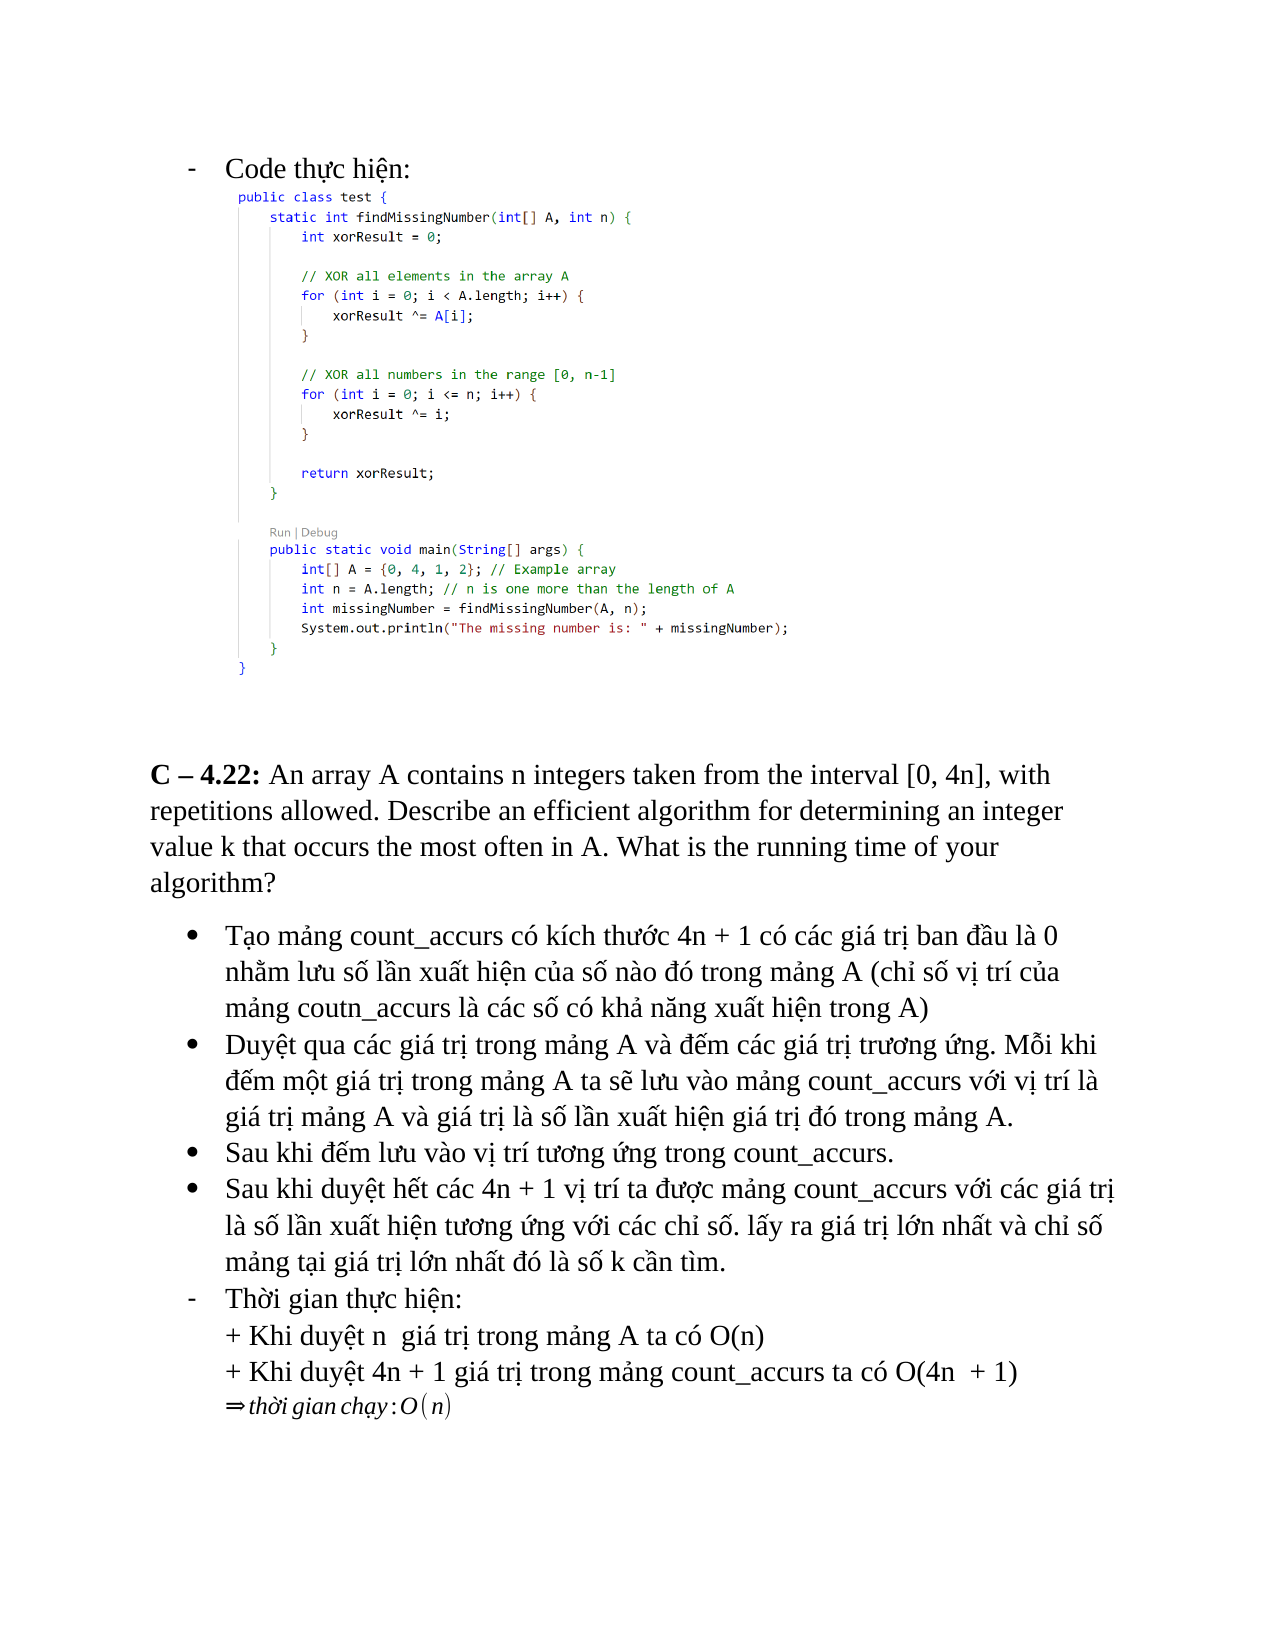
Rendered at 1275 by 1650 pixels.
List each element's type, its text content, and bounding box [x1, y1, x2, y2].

list + Khi duyệt 4n + 1 giá trị trong mảng count_accurs ta có O(4n + 1) [225, 1354, 1125, 1388]
list Sau khi duyệt hết các 4n + 1 vị trí ta được mảng count_accurs với các giá trị là số lần xuất hiện tương ứng với các chỉ số. lấy ra giá trị lớn nhất và chỉ số mảng tại giá trị lớn nhất đó là số k cần tìm. [187, 1172, 1125, 1277]
list Duyệt qua các giá trị trong mảng A và đếm các giá trị trương ứng. Mỗi khi đếm một giá trị trong mảng A ta sẽ lưu vào mảng count_accurs với vị trí là giá trị mảng A và giá trị là số lần xuất hiện giá trị đó trong mảng A. [187, 1027, 1125, 1133]
list Thời gian thực hiện: + Khi duyệt n giá trị trong mảng A ta có O(n) [187, 1280, 1125, 1352]
list Code thực hiện: [187, 150, 1125, 186]
list Tạo mảng count_accurs có kích thước 4n + 1 có các giá trị ban đầu là 0 nhằm lưu số lần xuất hiện của số nào đó trong mảng A (chỉ số vị trí của mảng coutn_accurs là các số có khả năng xuất hiện trong A) [187, 918, 1125, 1024]
list Sau khi đếm lưu vào vị trí tương ứng trong count_accurs. [187, 1135, 1125, 1169]
picture [225, 188, 807, 686]
text C – 4.22: An array A contains n integers taken from the interval [0, 4n], with repetitions allowed. Describe an efficient algorithm for determining an integer value k that occurs the most often in A. What is the running time of your algorithm? [150, 757, 1125, 899]
